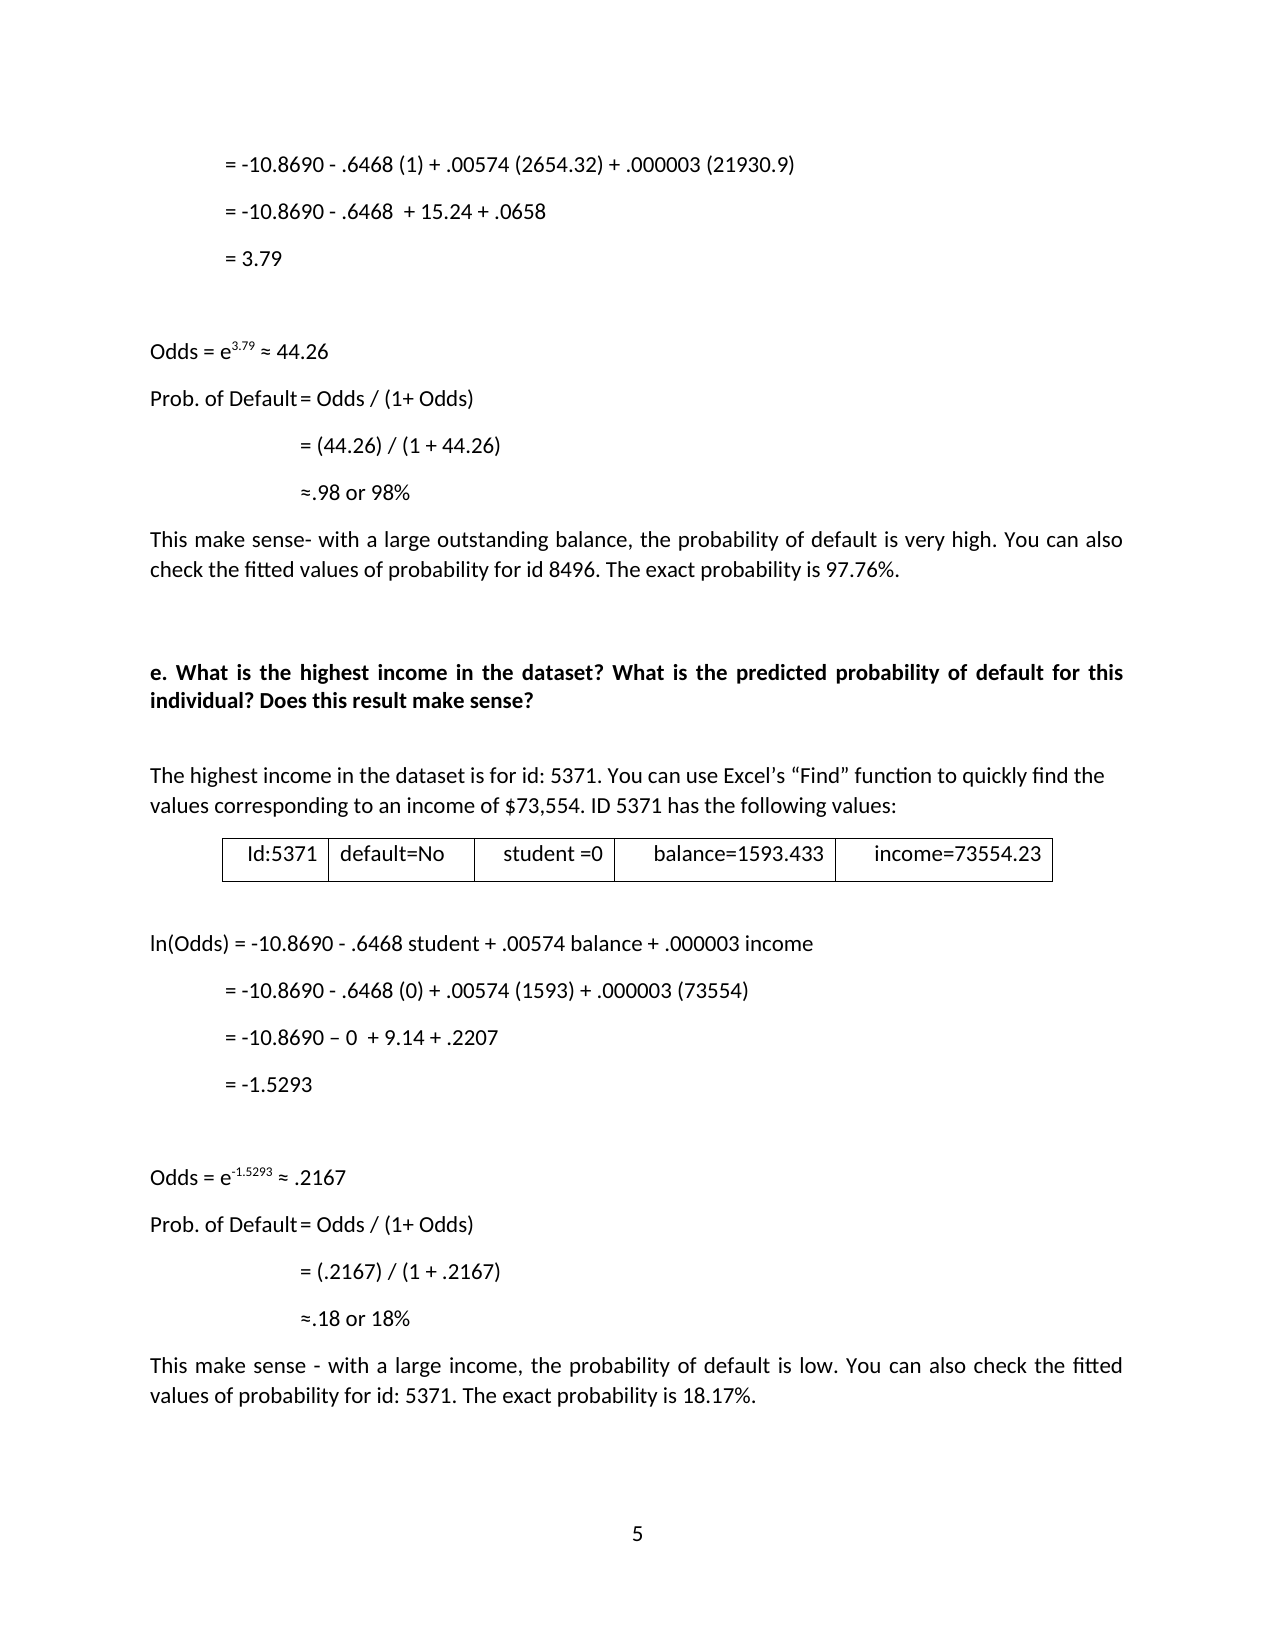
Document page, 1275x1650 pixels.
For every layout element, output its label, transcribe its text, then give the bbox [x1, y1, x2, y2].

table_header balance=1593.433 [615, 839, 835, 881]
text = (44.26) / (1 + 44.26) [150, 431, 1125, 459]
text Odds = e-1.5293 ≈ .2167 [150, 1163, 1125, 1191]
table_header default=No [329, 839, 474, 881]
text = -1.5293 [150, 1070, 1125, 1098]
text = (.2167) / (1 + .2167) [150, 1257, 1125, 1285]
text This make sense - with a large income, the probability of default is low. You can also check the fitted values of probability for id: 5371. The exact probability is 18.17%. [150, 1351, 1125, 1409]
text = 3.79 [150, 244, 1125, 272]
text e. What is the highest income in the dataset? What is the predicted probability of default for this individual? Does this result make sense? [150, 658, 1125, 714]
text = -10.8690 – 0 + 9.14 + .2207 [150, 1023, 1125, 1051]
text ≈.98 or 98% [150, 478, 1125, 506]
text This make sense- with a large outstanding balance, the probability of default is very high. You can also check the fitted values of probability for id 8496. The exact probability is 97.76%. [150, 525, 1125, 583]
table_header Id:5371 [223, 839, 328, 881]
table_header income=73554.23 [836, 839, 1052, 881]
table_header student =0 [475, 839, 614, 881]
text Prob. of Default = Odds / (1+ Odds) [150, 1210, 1125, 1238]
text ≈.18 or 18% [150, 1304, 1125, 1332]
text The highest income in the dataset is for id: 5371. You can use Excel’s “Find” function to quickly find the values corresponding to an income of $73,554. ID 5371 has the following values: [150, 761, 1125, 819]
text ln(Odds) = -10.8690 - .6468 student + .00574 balance + .000003 income [150, 929, 1125, 957]
text = -10.8690 - .6468 (1) + .00574 (2654.32) + .000003 (21930.9) [150, 150, 1125, 178]
text = -10.8690 - .6468 (0) + .00574 (1593) + .000003 (73554) [150, 976, 1125, 1004]
text Odds = e3.79 ≈ 44.26 [150, 337, 1125, 366]
text Prob. of Default = Odds / (1+ Odds) [150, 384, 1125, 412]
text = -10.8690 - .6468 + 15.24 + .0658 [150, 197, 1125, 225]
